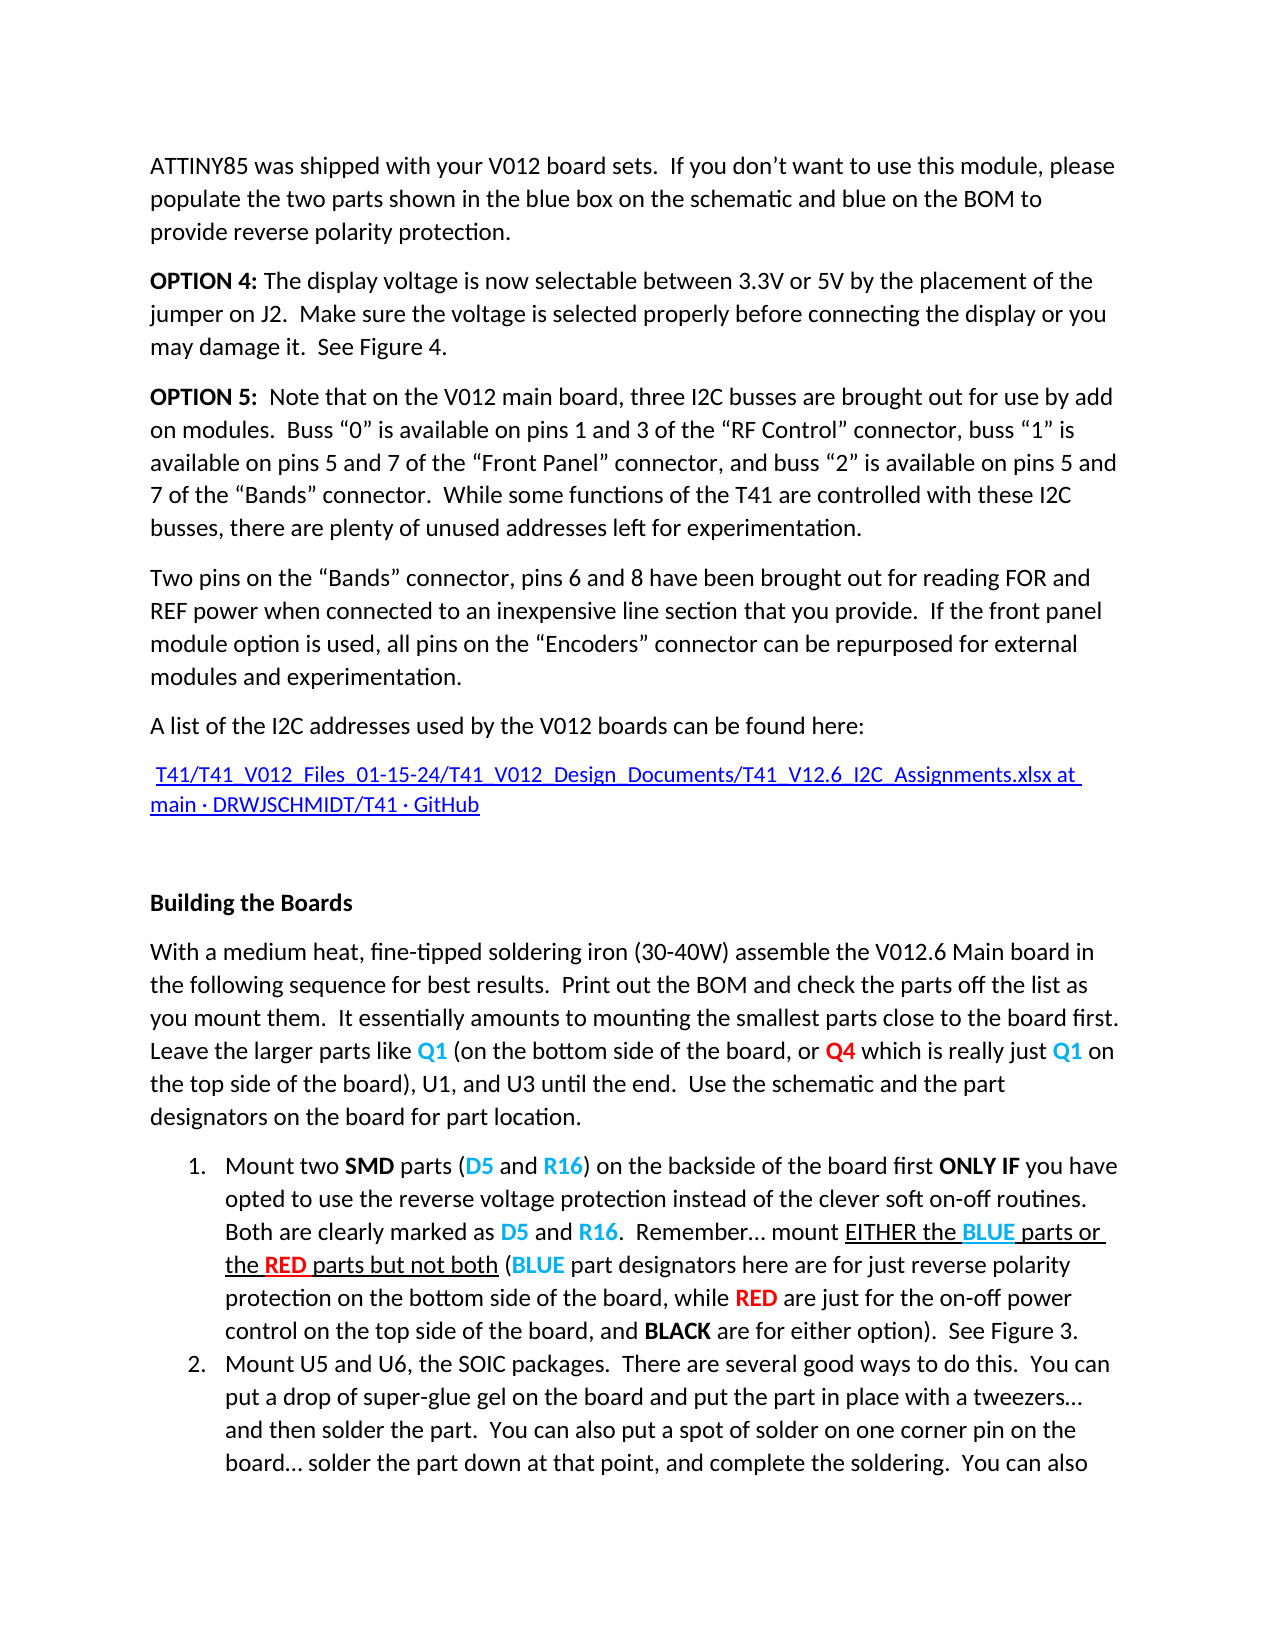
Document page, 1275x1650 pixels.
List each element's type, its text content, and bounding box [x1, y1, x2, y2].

text Building the Boards [150, 887, 1125, 917]
text OPTION 5: Note that on the V012 main board, three I2C busses are brought out for use by add on modules. Buss “0” is available on pins 1 and 3 of the “RF Control” connector, buss “1” is available on pins 5 and 7 of the “Front Panel” connector, and buss “2” is available on pins 5 and 7 of the “Bands” connector. While some functions of the T41 are controlled with these I2C busses, there are plenty of unused addresses left for experimentation. [150, 381, 1125, 543]
text A list of the I2C addresses used by the V012 boards can be found here: [150, 710, 1125, 741]
text OPTION 4: The display voltage is now selectable between 3.3V or 5V by the placement of the jumper on J2. Make sure the voltage is selected properly before connecting the display or you may damage it. See Figure 4. [150, 265, 1125, 362]
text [150, 150, 1125, 246]
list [187, 1348, 1125, 1477]
text With a medium heat, fine-tipped soldering iron (30-40W) assemble the V012.6 Main board in the following sequence for best results. Print out the BOM and check the parts off the list as you mount them. It essentially amounts to mounting the smallest parts close to the board first. Leave the larger parts like Q1 (on the bottom side of the board, or Q4 which is really just Q1 on the top side of the board), U1, and U3 until the end. Use the schematic and the part designators on the board for part location. [150, 936, 1125, 1131]
list Mount two SMD parts (D5 and R16) on the backside of the board first ONLY IF you have opted to use the reverse voltage protection instead of the clever soft on-off routines. Both are clearly marked as D5 and R16. Remember… mount EITHER the BLUE parts or the RED parts but not both (BLUE part designators here are for just reverse polarity protection on the bottom side of the board, while RED are just for the on-off power control on the top side of the board, and BLACK are for either option). See Figure 3. [187, 1150, 1125, 1346]
text T41/T41_V012_Files_01-15-24/T41_V012_Design_Documents/T41_V12.6_I2C_Assignments.xlsx at main · DRWJSCHMIDT/T41 · GitHub [150, 760, 1125, 818]
text Two pins on the “Bands” connector, pins 6 and 8 have been brought out for reading FOR and REF power when connected to an inexpensive line section that you provide. If the front panel module option is used, all pins on the “Encoders” connector can be repurposed for external modules and experimentation. [150, 562, 1125, 691]
